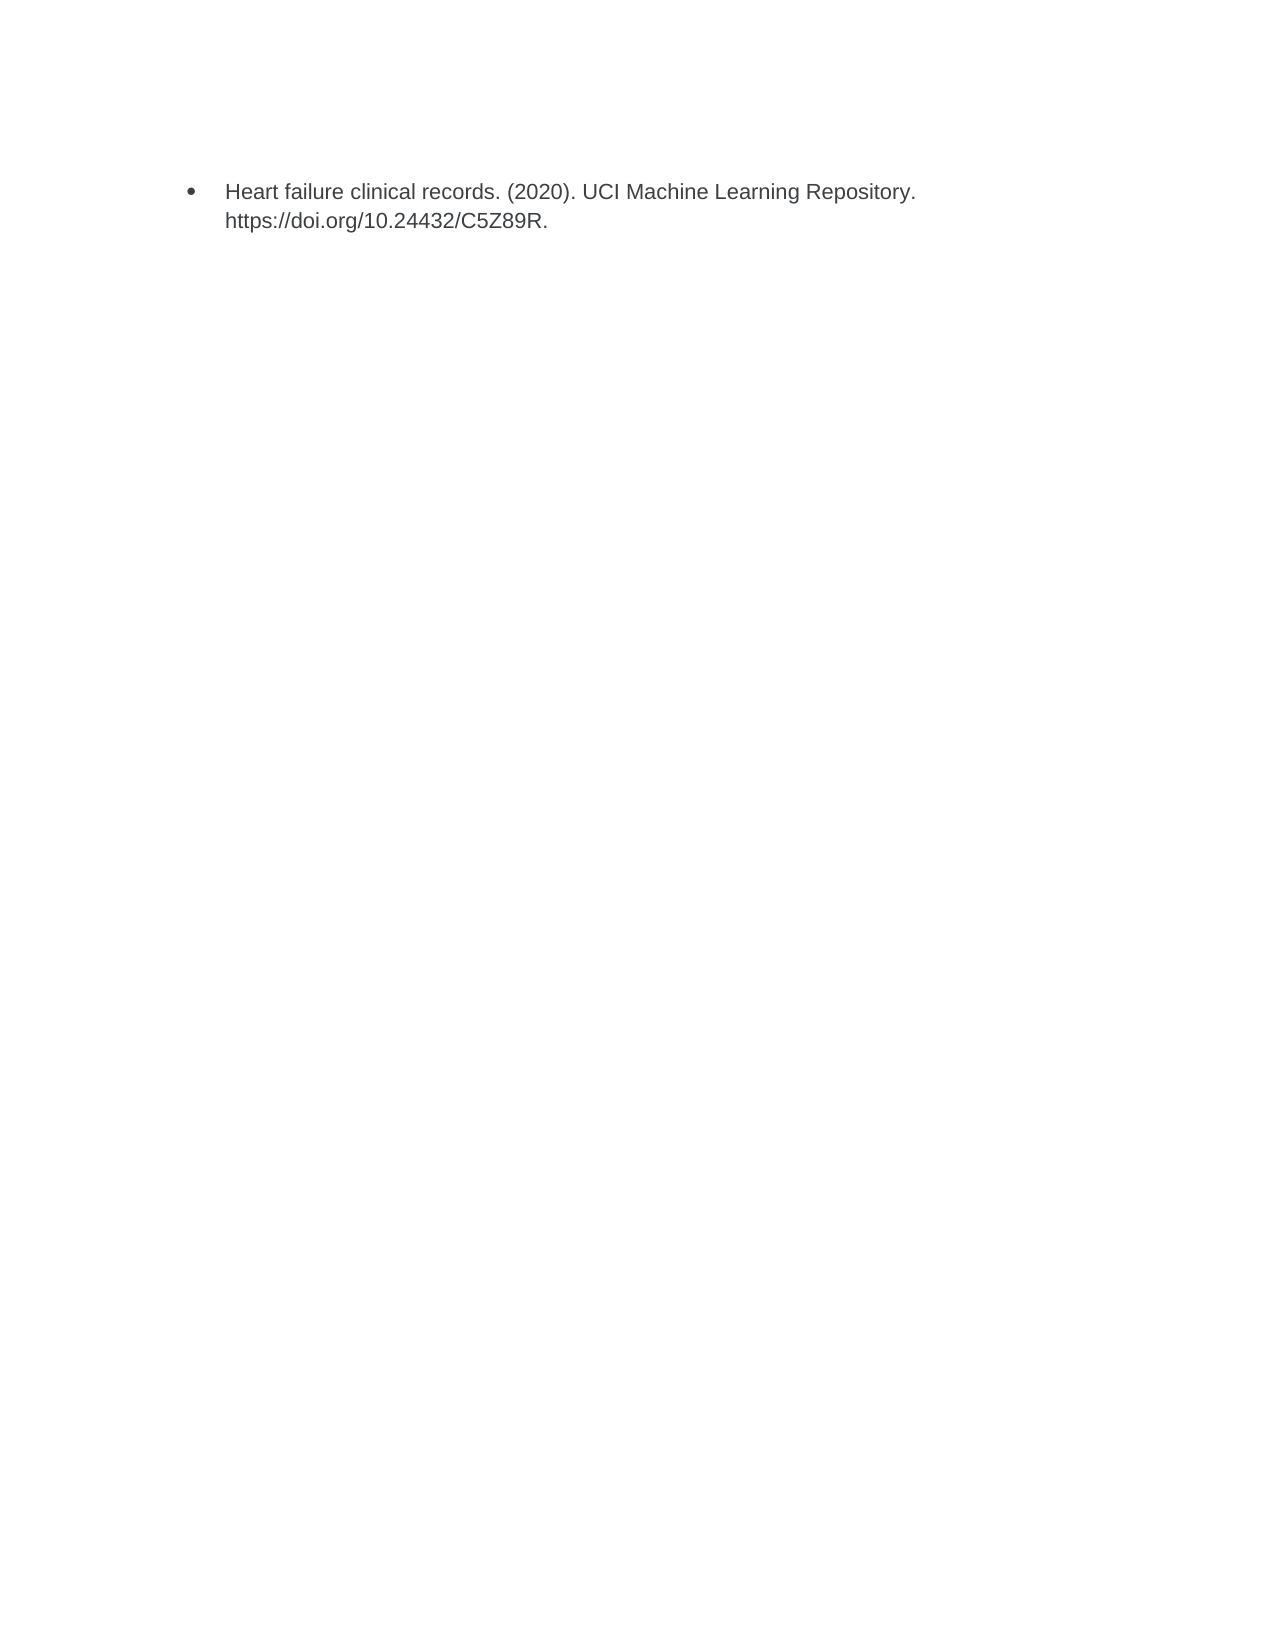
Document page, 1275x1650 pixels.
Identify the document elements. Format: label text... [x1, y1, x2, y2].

list Heart failure clinical records. (2020). UCI Machine Learning Repository. https://doi.org/10.24432/C5Z89R. [187, 179, 1125, 233]
